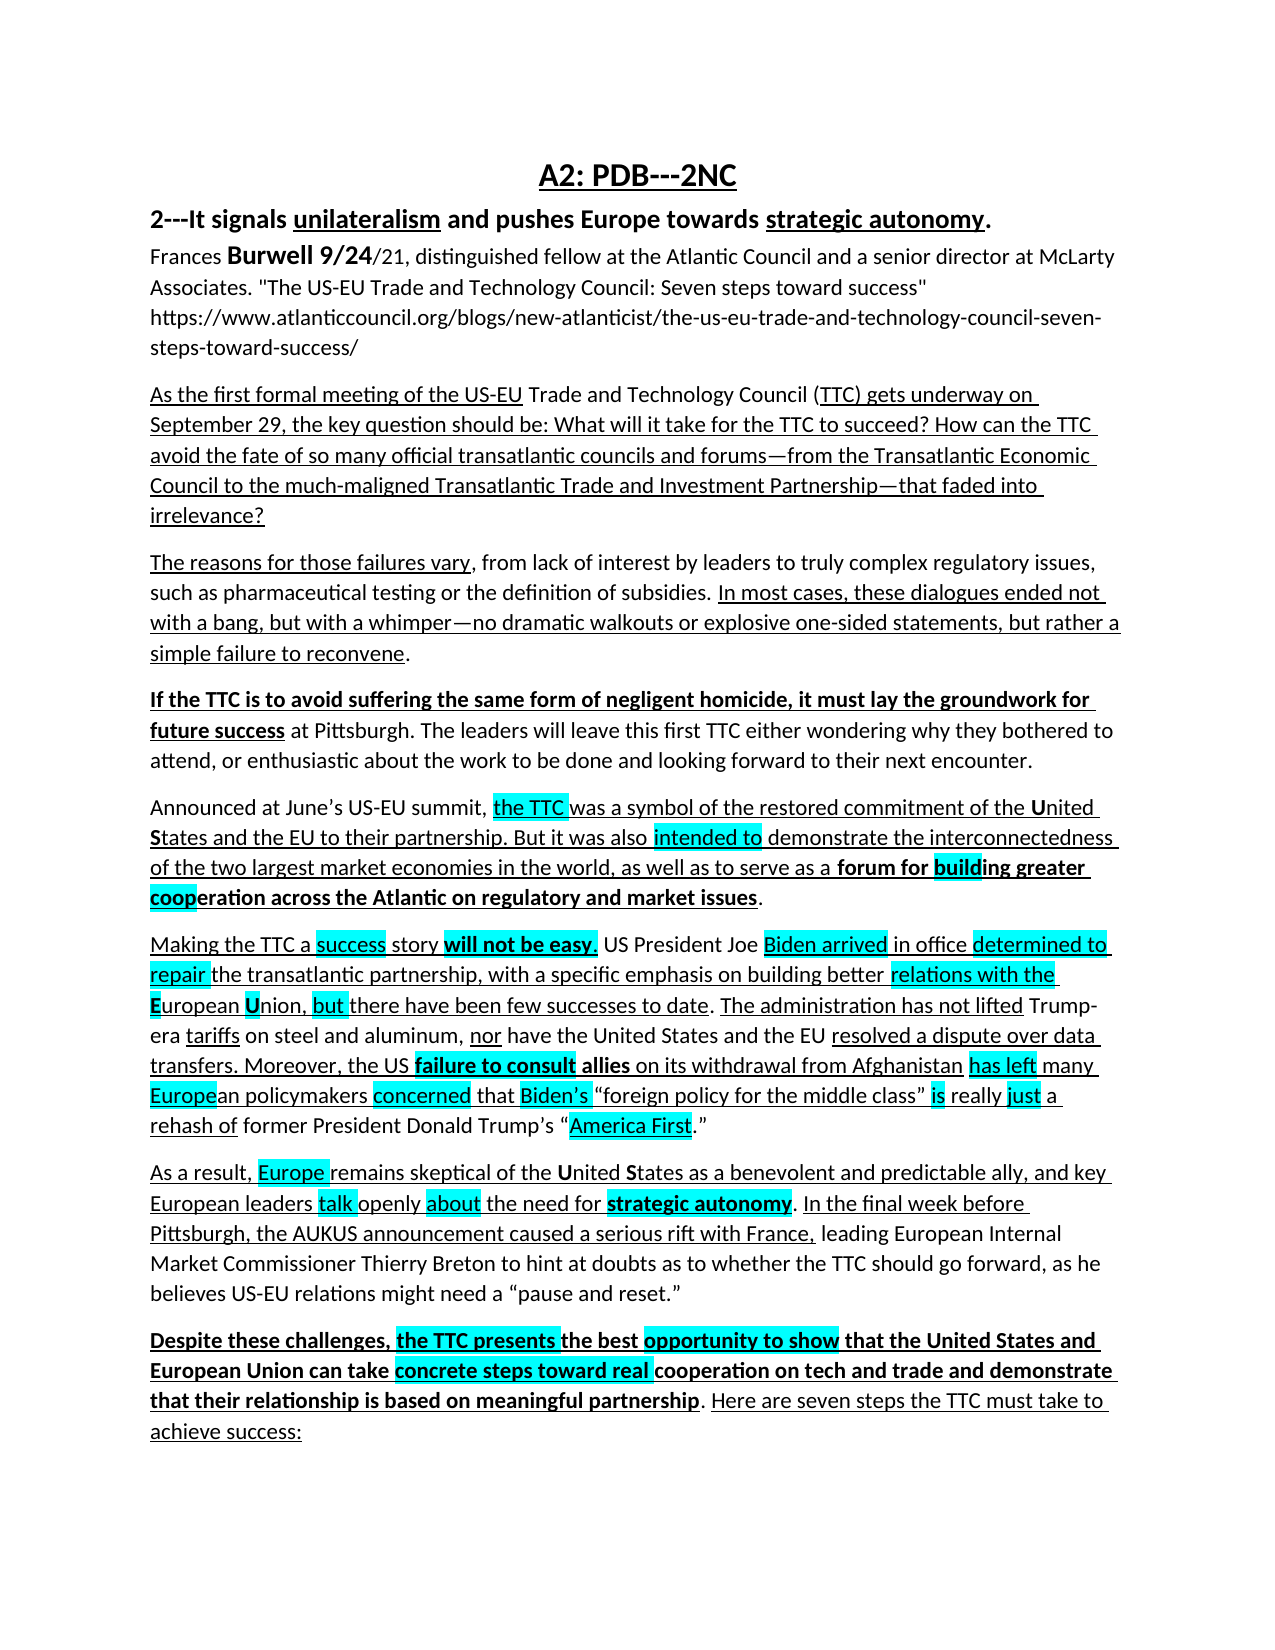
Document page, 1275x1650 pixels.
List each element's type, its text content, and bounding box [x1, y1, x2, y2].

text As a result, Europe remains skeptical of the United States as a benevolent and predictable ally, and key European leaders talk openly about the need for strategic autonomy. In the final week before Pittsburgh, the AUKUS announcement caused a serious rift with France, leading European Internal Market Commissioner Thierry Breton to hint at doubts as to whether the TTC should go forward, as he believes US-EU relations might need a “pause and reset.” [150, 1158, 1125, 1307]
text If the TTC is to avoid suffering the same form of negligent homicide, it must lay the groundwork for future success at Pittsburgh. The leaders will leave this first TTC either wondering why they bothered to attend, or enthusiastic about the work to be done and looking forward to their next encounter. [150, 686, 1125, 774]
text Making the TTC a success story will not be easy. US President Joe Biden arrived in office determined to repair the transatlantic partnership, with a specific emphasis on building better relations with the European Union, but there have been few successes to date. The administration has not lifted Trump-era tariffs on steel and aluminum, nor have the United States and the EU resolved a dispute over data transfers. Moreover, the US failure to consult allies on its withdrawal from Afghanistan has left many European policymakers concerned that Biden’s “foreign policy for the middle class” is really just a rehash of former President Donald Trump’s “America First.” [150, 930, 1125, 1140]
subtitle 2---It signals unilateralism and pushes Europe towards strategic autonomy. [150, 202, 1125, 235]
text Frances Burwell 9/24/21, distinguished fellow at the Atlantic Council and a senior director at McLarty Associates. "The US-EU Trade and Technology Council: Seven steps toward success" https://www.atlanticcouncil.org/blogs/new-atlanticist/the-us-eu-trade-and-technology-council-seven-steps-toward-success/ [150, 238, 1125, 362]
subtitle A2: PDB---2NC [150, 154, 1125, 195]
text Despite these challenges, the TTC presents the best opportunity to show that the United States and European Union can take concrete steps toward real cooperation on tech and trade and demonstrate that their relationship is based on meaningful partnership. Here are seven steps the TTC must take to achieve success: [150, 1326, 1125, 1445]
text Announced at June’s US-EU summit, the TTC was a symbol of the restored commitment of the United States and the EU to their partnership. But it was also intended to demonstrate the interconnectedness of the two largest market economies in the world, as well as to serve as a forum for building greater cooperation across the Atlantic on regulatory and market issues. [150, 793, 1125, 912]
text The reasons for those failures vary, from lack of interest by leaders to truly complex regulatory issues, such as pharmaceutical testing or the definition of subsidies. In most cases, these dialogues ended not with a bang, but with a whimper—no dramatic walkouts or explosive one-sided statements, but rather a simple failure to reconvene. [150, 548, 1125, 667]
text As the first formal meeting of the US-EU Trade and Technology Council (TTC) gets underway on September 29, the key question should be: What will it take for the TTC to succeed? How can the TTC avoid the fate of so many official transatlantic councils and forums—from the Transatlantic Economic Council to the much-maligned Transatlantic Trade and Investment Partnership—that faded into irrelevance? [150, 380, 1125, 529]
